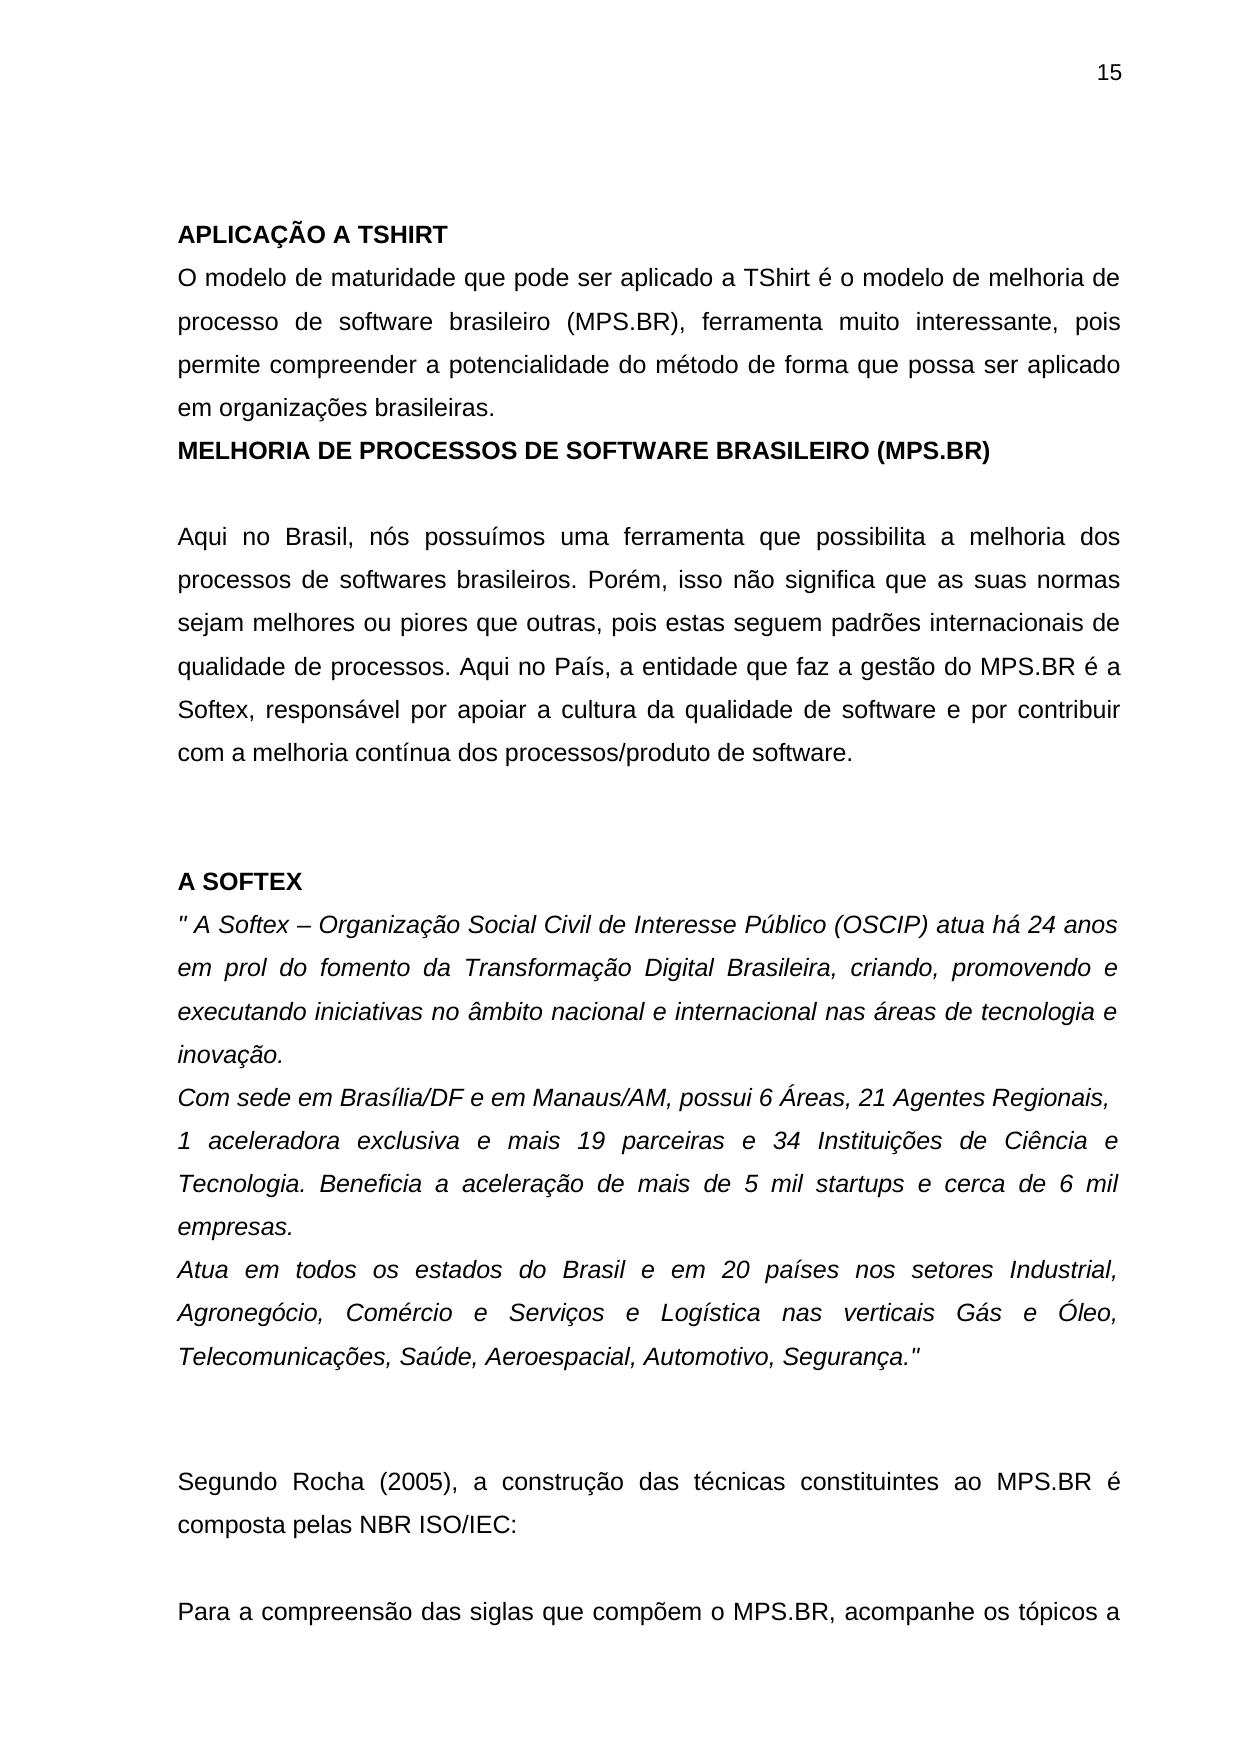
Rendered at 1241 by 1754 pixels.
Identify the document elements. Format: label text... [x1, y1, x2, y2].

text 1 aceleradora exclusiva e mais 19 parceiras e 34 Instituições de Ciência e Tecnologia. Beneficia a aceleração de mais de 5 mil startups e cerca de 6 mil empresas. [177, 1126, 1122, 1241]
text MELHORIA DE PROCESSOS DE SOFTWARE BRASILEIRO (MPS.BR) [177, 436, 1122, 465]
text " A Softex – Organização Social Civil de Interesse Público (OSCIP) atua há 24 anos em prol do fomento da Transformação Digital Brasileira, criando, promovendo e executando iniciativas no âmbito nacional e internacional nas áreas de tecnologia e inovação. [177, 910, 1122, 1068]
text Aqui no Brasil, nós possuímos uma ferramenta que possibilita a melhoria dos processos de softwares brasileiros. Porém, isso não significa que as suas normas sejam melhores ou piores que outras, pois estas seguem padrões internacionais de qualidade de processos. Aqui no País, a entidade que faz a gestão do MPS.BR é a Softex, responsável por apoiar a cultura da qualidade de software e por contribuir com a melhoria contínua dos processos/produto de software. [177, 522, 1122, 767]
text O modelo de maturidade que pode ser aplicado a TShirt é o modelo de melhoria de processo de software brasileiro (MPS.BR), ferramenta muito interessante, pois permite compreender a potencialidade do método de forma que possa ser aplicado em organizações brasileiras. [177, 263, 1122, 422]
text A SOFTEX [177, 867, 1122, 896]
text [177, 1597, 1122, 1625]
text Atua em todos os estados do Brasil e em 20 países nos setores Industrial, Agronegócio, Comércio e Serviços e Logística nas verticais Gás e Óleo, Telecomunicações, Saúde, Aeroespacial, Automotivo, Segurança." [177, 1255, 1122, 1370]
text Com sede em Brasília/DF e em Manaus/AM, possui 6 Áreas, 21 Agentes Regionais, [177, 1083, 1122, 1112]
text Segundo Rocha (2005), a construção das técnicas constituintes ao MPS.BR é composta pelas NBR ISO/IEC: [177, 1467, 1122, 1539]
text APLICAÇÃO A TSHIRT [177, 220, 1122, 249]
